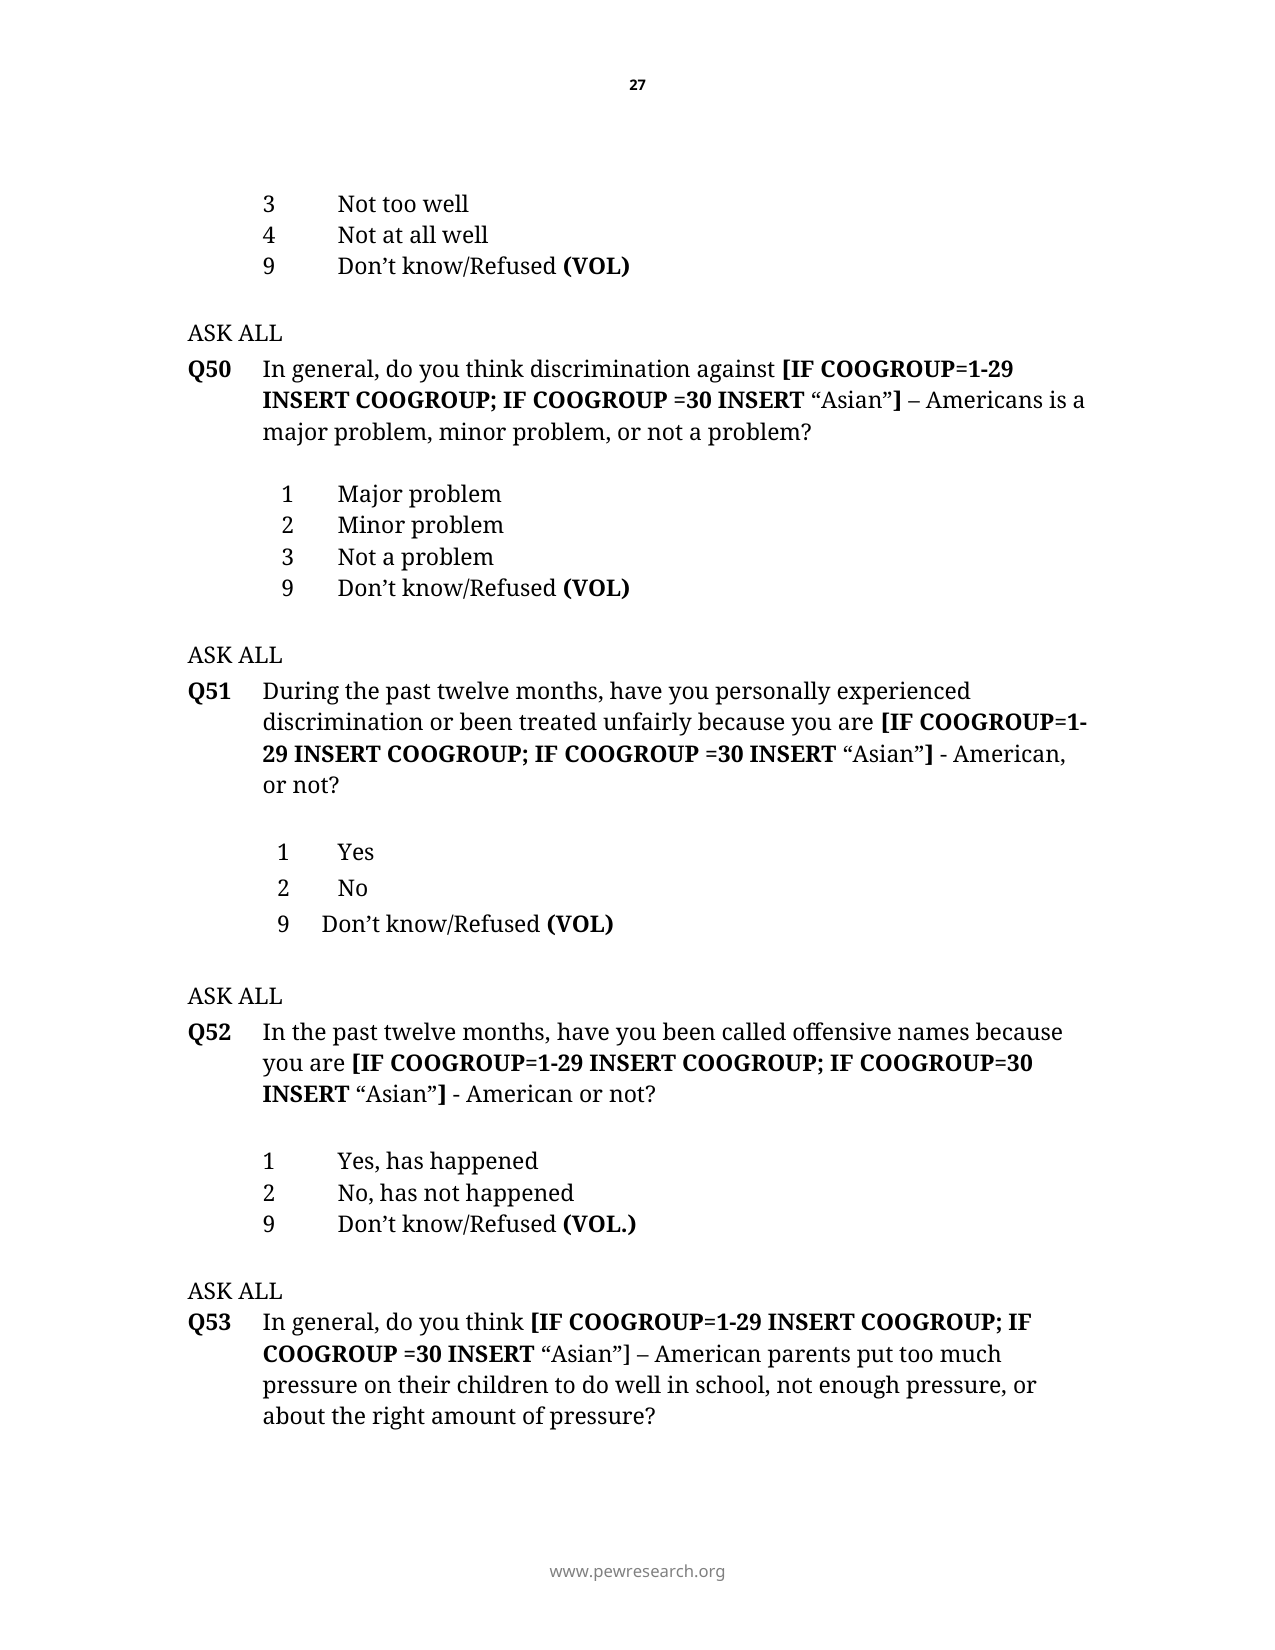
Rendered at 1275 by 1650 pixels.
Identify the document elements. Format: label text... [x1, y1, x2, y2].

text 3 Not too well [187, 187, 1087, 219]
text 1 Yes [187, 836, 1087, 867]
text Q53 In general, do you think [IF COOGROUP=1-29 INSERT COOGROUP; IF COOGROUP =30 INSERT “Asian”] – American parents put too much pressure on their children to do well in school, not enough pressure, or about the right amount of pressure? [187, 1306, 1087, 1431]
text ASK ALL [187, 639, 1087, 670]
text ASK ALL [187, 1275, 1087, 1306]
text Q52 In the past twelve months, have you been called offensive names because you are [IF COOGROUP=1-29 INSERT COOGROUP; IF COOGROUP=30 INSERT “Asian”] - American or not? [187, 1016, 1087, 1109]
text ASK ALL [187, 317, 1087, 348]
text 2 No [187, 872, 1087, 903]
text 2 Minor problem [187, 509, 1087, 541]
text 1 Major problem [187, 478, 1087, 509]
text 9 Don’t know/Refused (VOL.) [262, 1208, 1087, 1239]
text 9 Don’t know/Refused (VOL) [187, 572, 1087, 603]
text 9 Don’t know/Refused (VOL) [187, 908, 1087, 939]
text 4 Not at all well [187, 219, 1087, 250]
text 2 No, has not happened [262, 1177, 1087, 1208]
text 9 Don’t know/Refused (VOL) [187, 250, 1087, 281]
text 1 Yes, has happened [262, 1145, 1087, 1177]
text 3 Not a problem [187, 541, 1087, 572]
text Q51 During the past twelve months, have you personally experienced discrimination or been treated unfairly because you are [IF COOGROUP=1-29 INSERT COOGROUP; IF COOGROUP =30 INSERT “Asian”] - American, or not? [187, 675, 1087, 800]
text Q50 In general, do you think discrimination against [IF COOGROUP=1-29 INSERT COOGROUP; IF COOGROUP =30 INSERT “Asian”] – Americans is a major problem, minor problem, or not a problem? [187, 353, 1087, 447]
text ASK ALL [187, 980, 1087, 1011]
